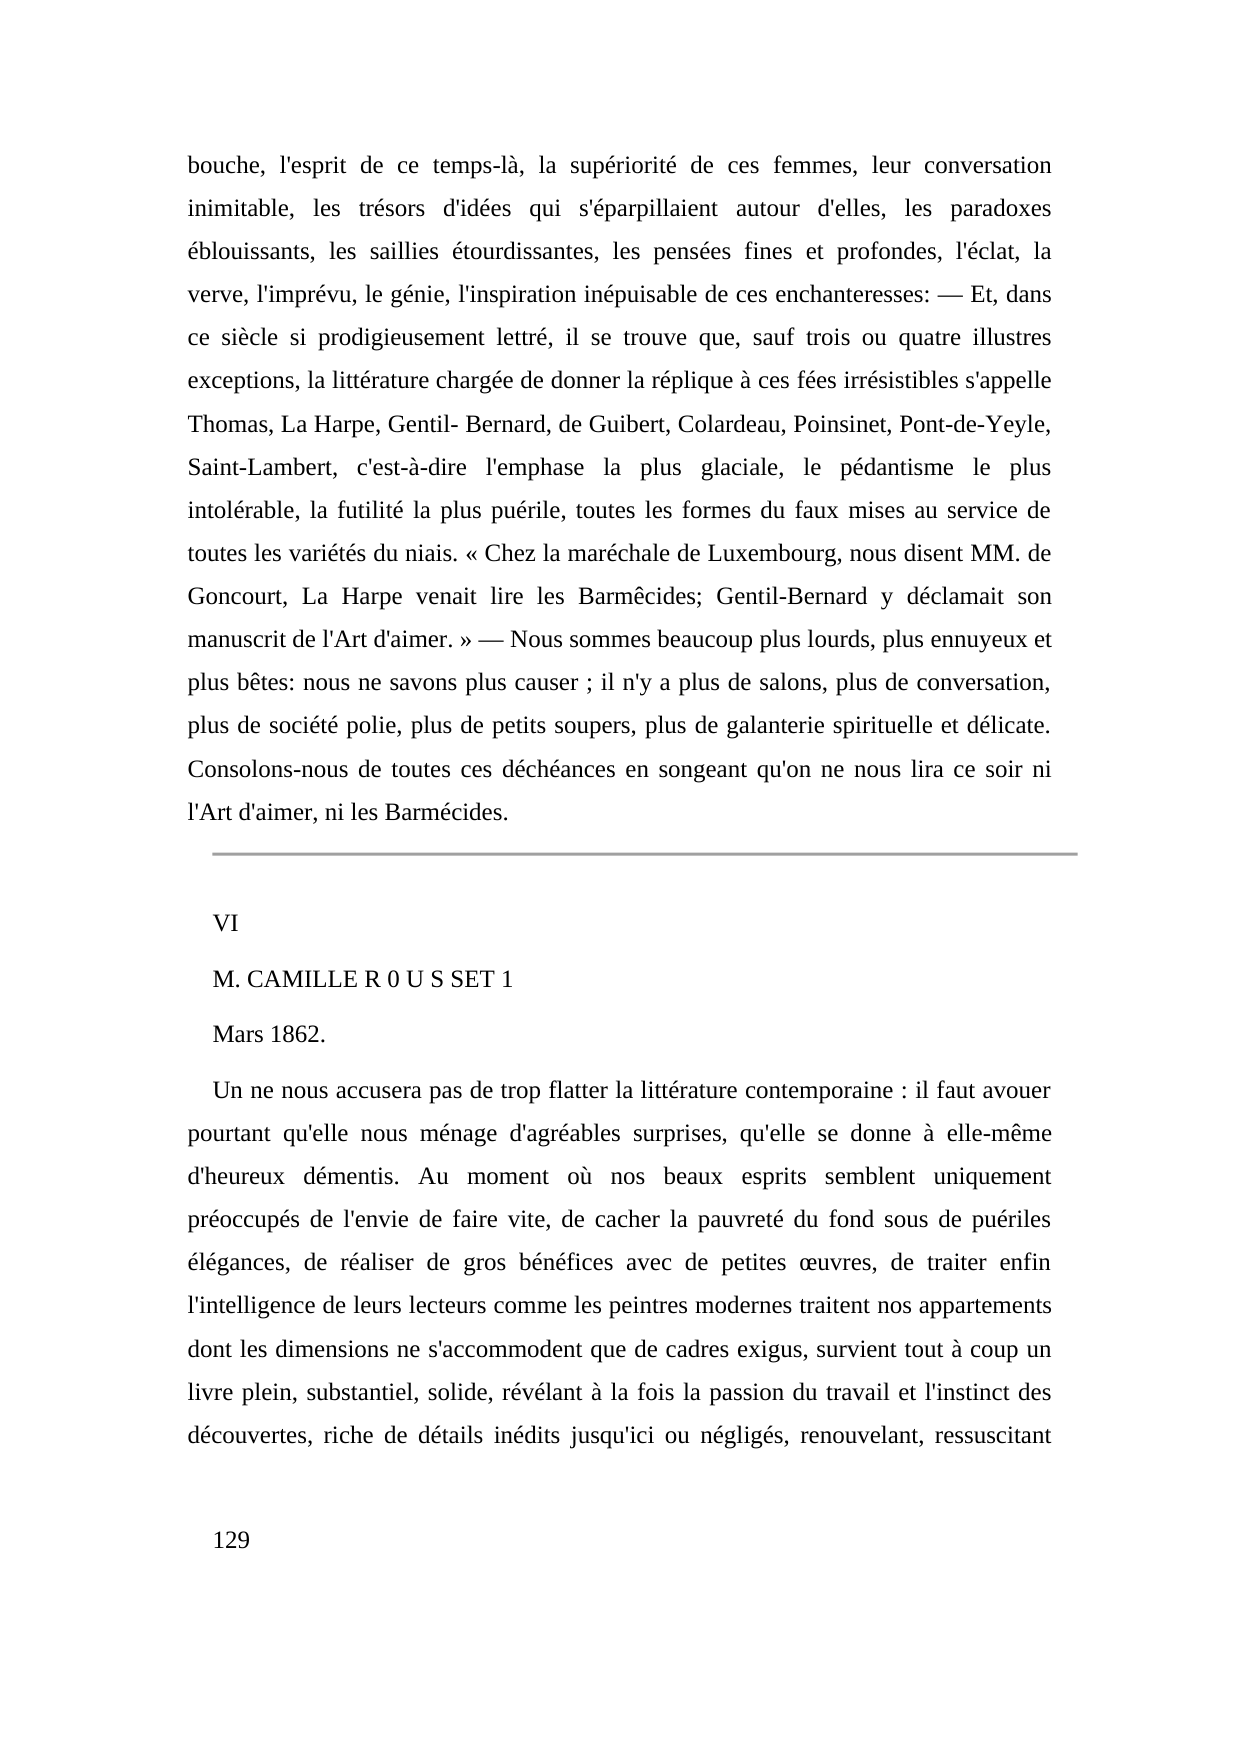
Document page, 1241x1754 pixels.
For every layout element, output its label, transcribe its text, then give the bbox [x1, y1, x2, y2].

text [187, 150, 1053, 826]
text Mars 1862. [187, 1019, 1053, 1048]
text VI [187, 908, 1053, 937]
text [187, 1075, 1053, 1449]
text M. CAMILLE R 0 U S SET 1 [187, 964, 1053, 992]
